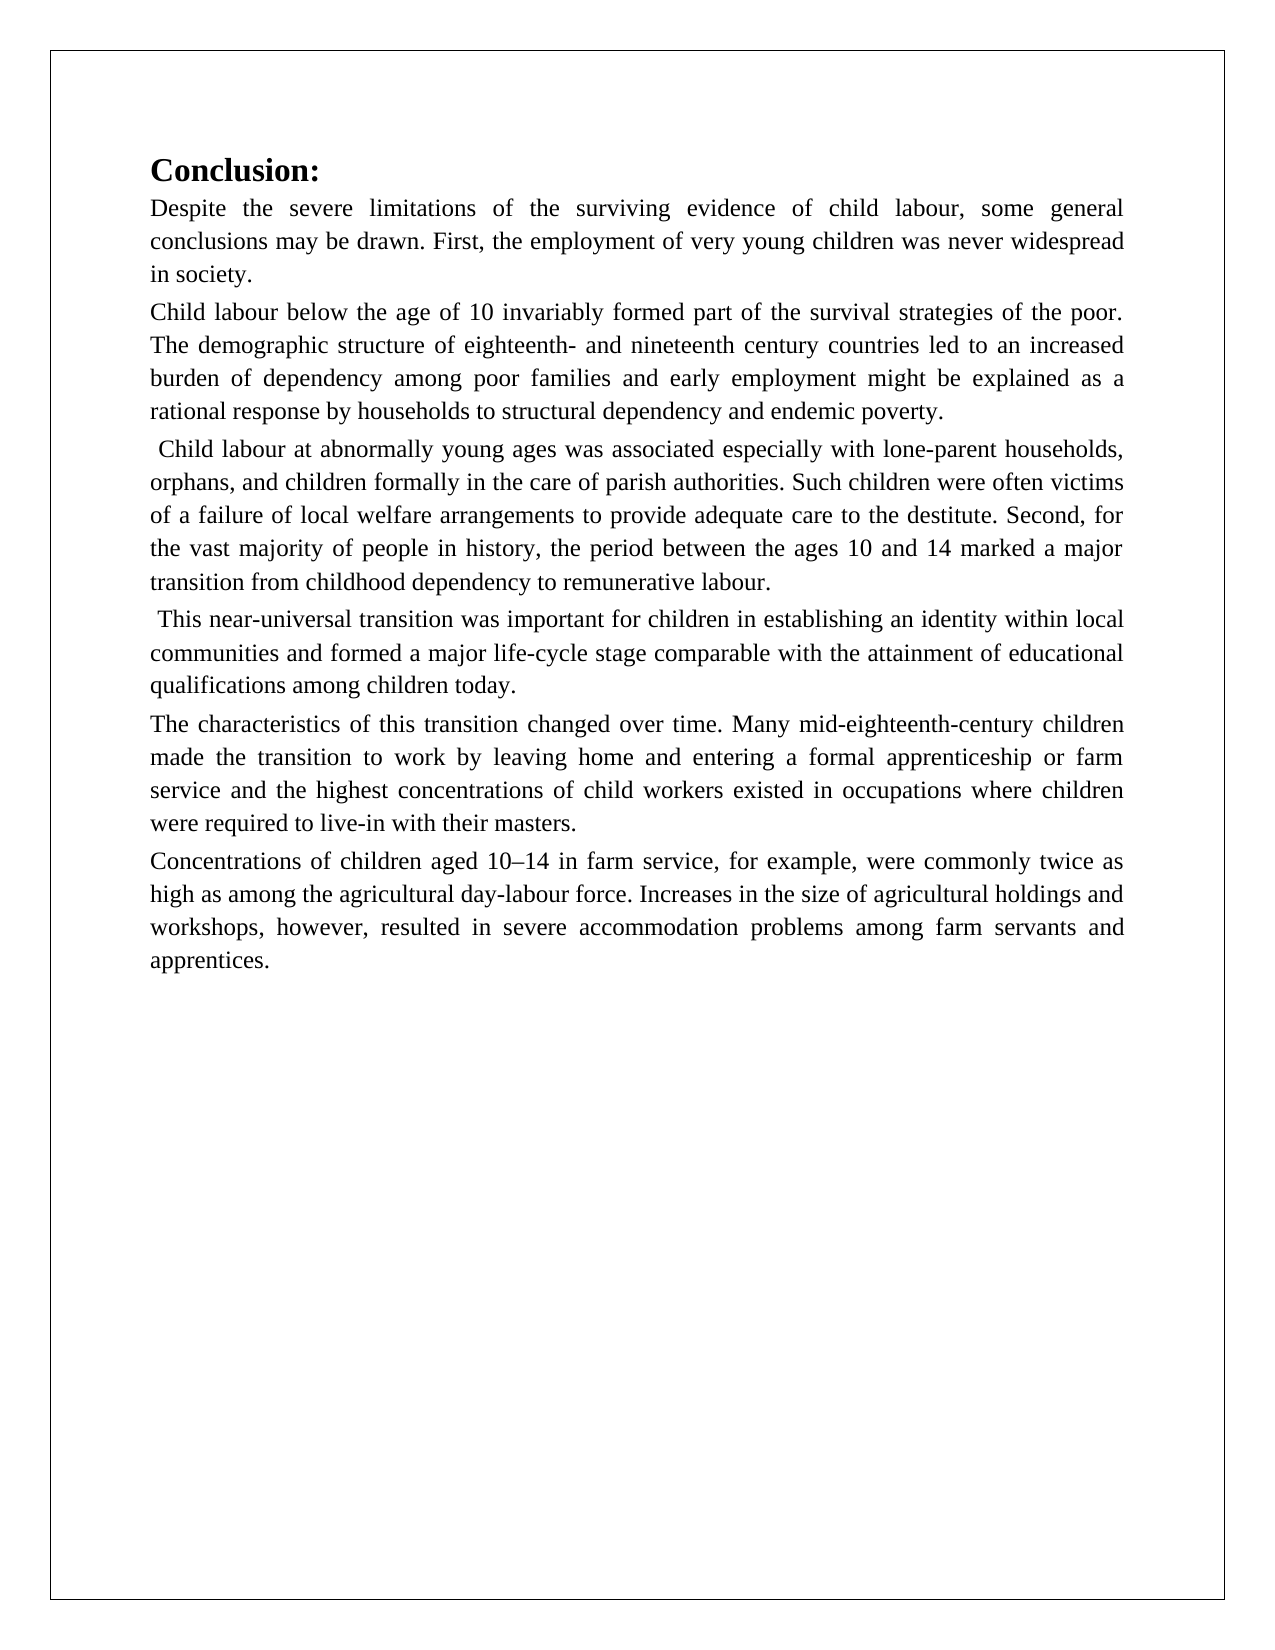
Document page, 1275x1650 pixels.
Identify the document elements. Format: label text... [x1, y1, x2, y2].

text Concentrations of children aged 10–14 in farm service, for example, were commonly twice as high as among the agricultural day-labour force. Increases in the size of agricultural holdings and workshops, however, resulted in severe accommodation problems among farm servants and apprentices. [150, 846, 1125, 973]
text Child labour below the age of 10 invariably formed part of the survival strategies of the poor. The demographic structure of eighteenth- and nineteenth century countries led to an increased burden of dependency among poor families and early employment might be explained as a rational response by households to structural dependency and endemic poverty. [150, 297, 1125, 425]
text Despite the severe limitations of the surviving evidence of child labour, some general conclusions may be drawn. First, the employment of very young children was never widespread in society. [150, 193, 1125, 288]
text Child labour at abnormally young ages was associated especially with lone-parent households, orphans, and children formally in the care of parish authorities. Such children were often victims of a failure of local welfare arrangements to provide adequate care to the destitute. Second, for the vast majority of people in history, the period between the ages 10 and 14 marked a major transition from childhood dependency to remunerative labour. [150, 434, 1125, 595]
text Conclusion: [150, 150, 1125, 188]
text The characteristics of this transition changed over time. Many mid-eighteenth-century children made the transition to work by leaving home and entering a formal apprenticeship or farm service and the highest concentrations of child workers existed in occupations where children were required to live-in with their masters. [150, 709, 1125, 836]
text This near-universal transition was important for children in establishing an identity within local communities and formed a major life-cycle stage comparable with the attainment of educational qualifications among children today. [150, 604, 1125, 699]
